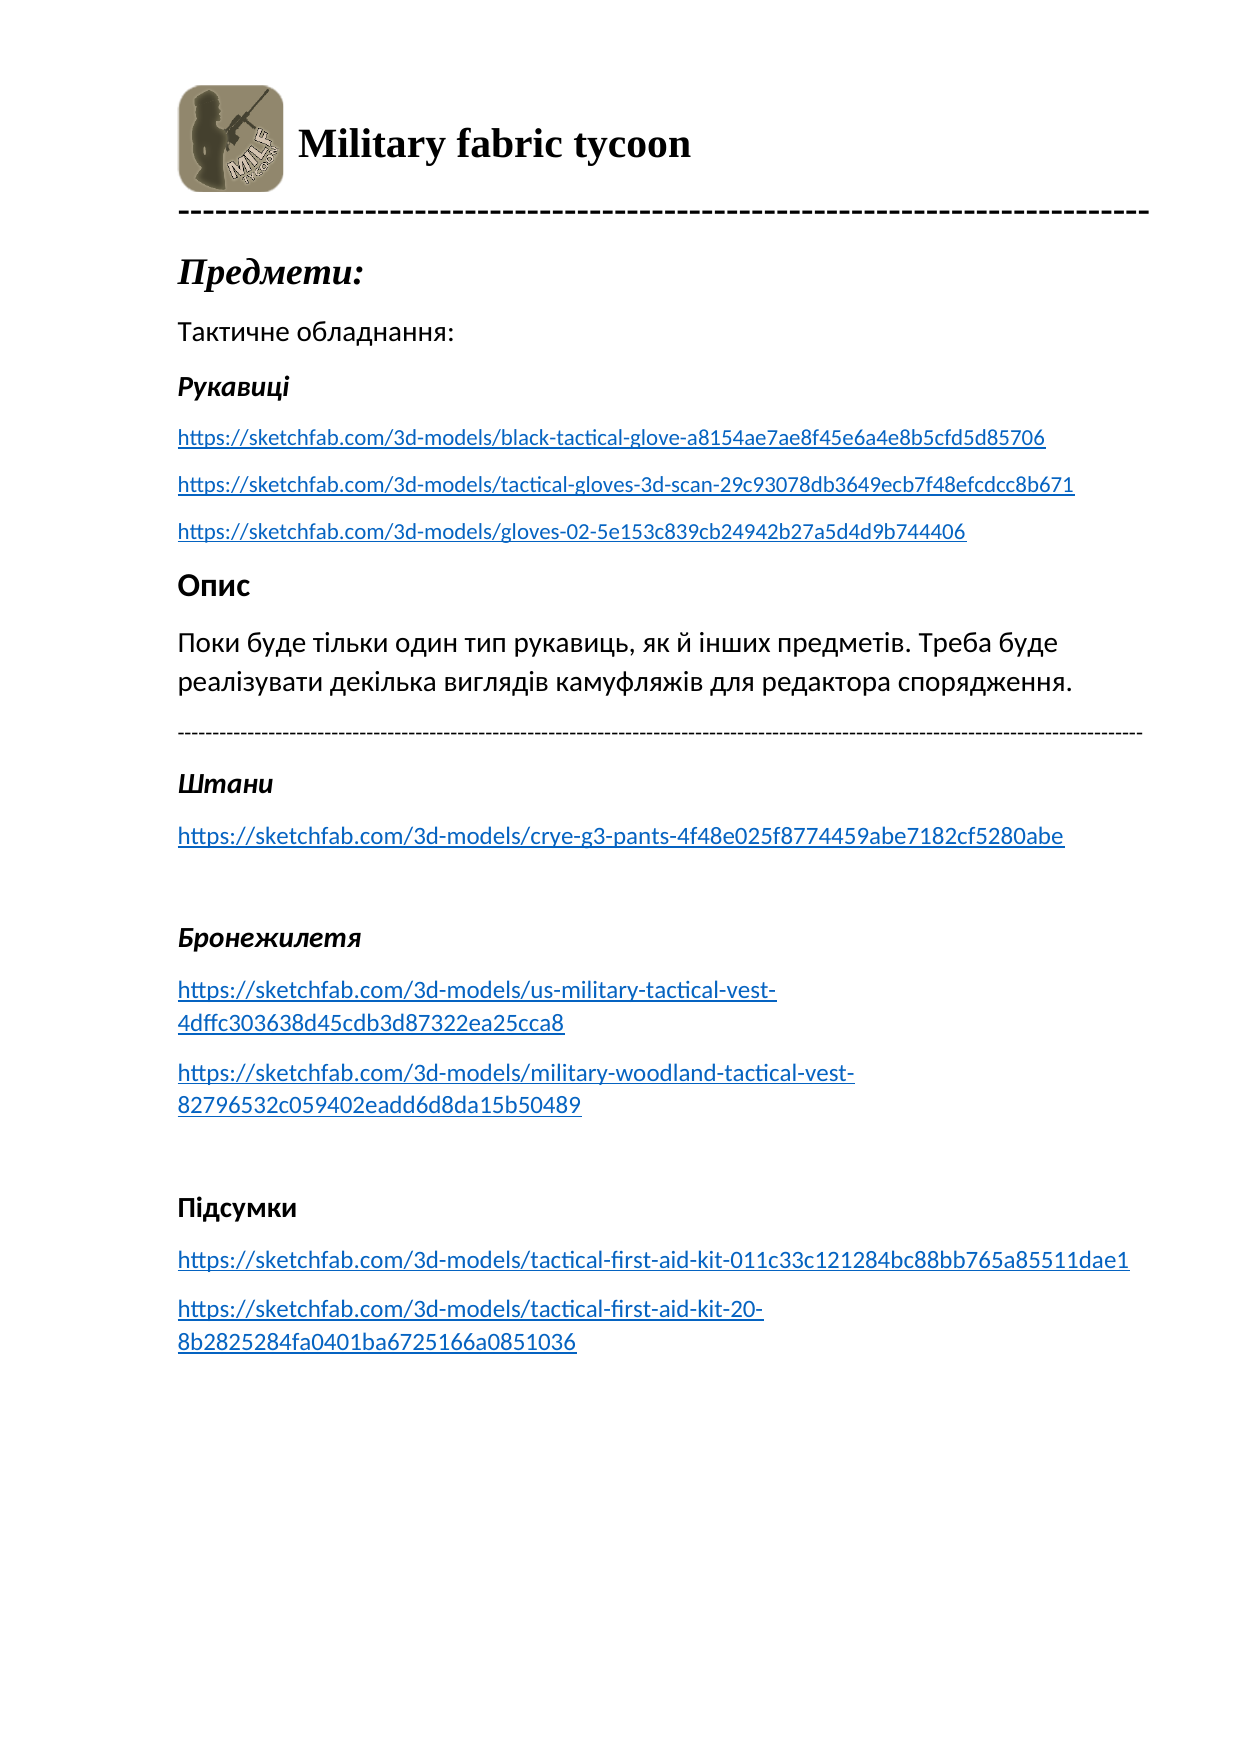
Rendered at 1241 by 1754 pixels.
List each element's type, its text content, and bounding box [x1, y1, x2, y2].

text Предмети: [177, 250, 1152, 293]
text https://sketchfab.com/3d-models/tactical-gloves-3d-scan-29c93078db3649ecb7f48efcdcc8b671 [177, 470, 1152, 498]
text Підсумки [177, 1189, 1152, 1224]
text https://sketchfab.com/3d-models/tactical-first-aid-kit-011c33c121284bc88bb765a85511dae1 [177, 1244, 1152, 1274]
text ------------------------------------------------------------------------------------------------------------------------------------------ [177, 718, 1152, 746]
text https://sketchfab.com/3d-models/us-military-tactical-vest-4dffc303638d45cdb3d87322ea25cca8 [177, 974, 1152, 1038]
text Бронежилетя [177, 919, 1152, 955]
text https://sketchfab.com/3d-models/gloves-02-5e153c839cb24942b27a5d4d9b744406 [177, 517, 1152, 545]
text https://sketchfab.com/3d-models/tactical-first-aid-kit-20-8b2825284fa0401ba6725166a0851036 [177, 1293, 1152, 1357]
text Опис [177, 564, 1152, 604]
text https://sketchfab.com/3d-models/military-woodland-tactical-vest-82796532c059402eadd6d8da15b50489 [177, 1057, 1152, 1120]
text Штани [177, 765, 1152, 800]
text https://sketchfab.com/3d-models/crye-g3-pants-4f48e025f8774459abe7182cf5280abe [177, 820, 1152, 850]
text ------------------------------------------------------------------------------ [177, 186, 1152, 229]
text Тактичне обладнання: [177, 313, 1152, 348]
picture [177, 85, 284, 192]
text Рукавиці [177, 368, 1152, 404]
text https://sketchfab.com/3d-models/black-tactical-glove-a8154ae7ae8f45e6a4e8b5cfd5d85706 [177, 423, 1152, 451]
text Поки буде тільки один тип рукавиць, як й інших предметів. Треба буде реалізувати декілька виглядів камуфляжів для редактора спорядження. [177, 624, 1152, 698]
text Military fabric tycoon [284, 118, 1152, 166]
